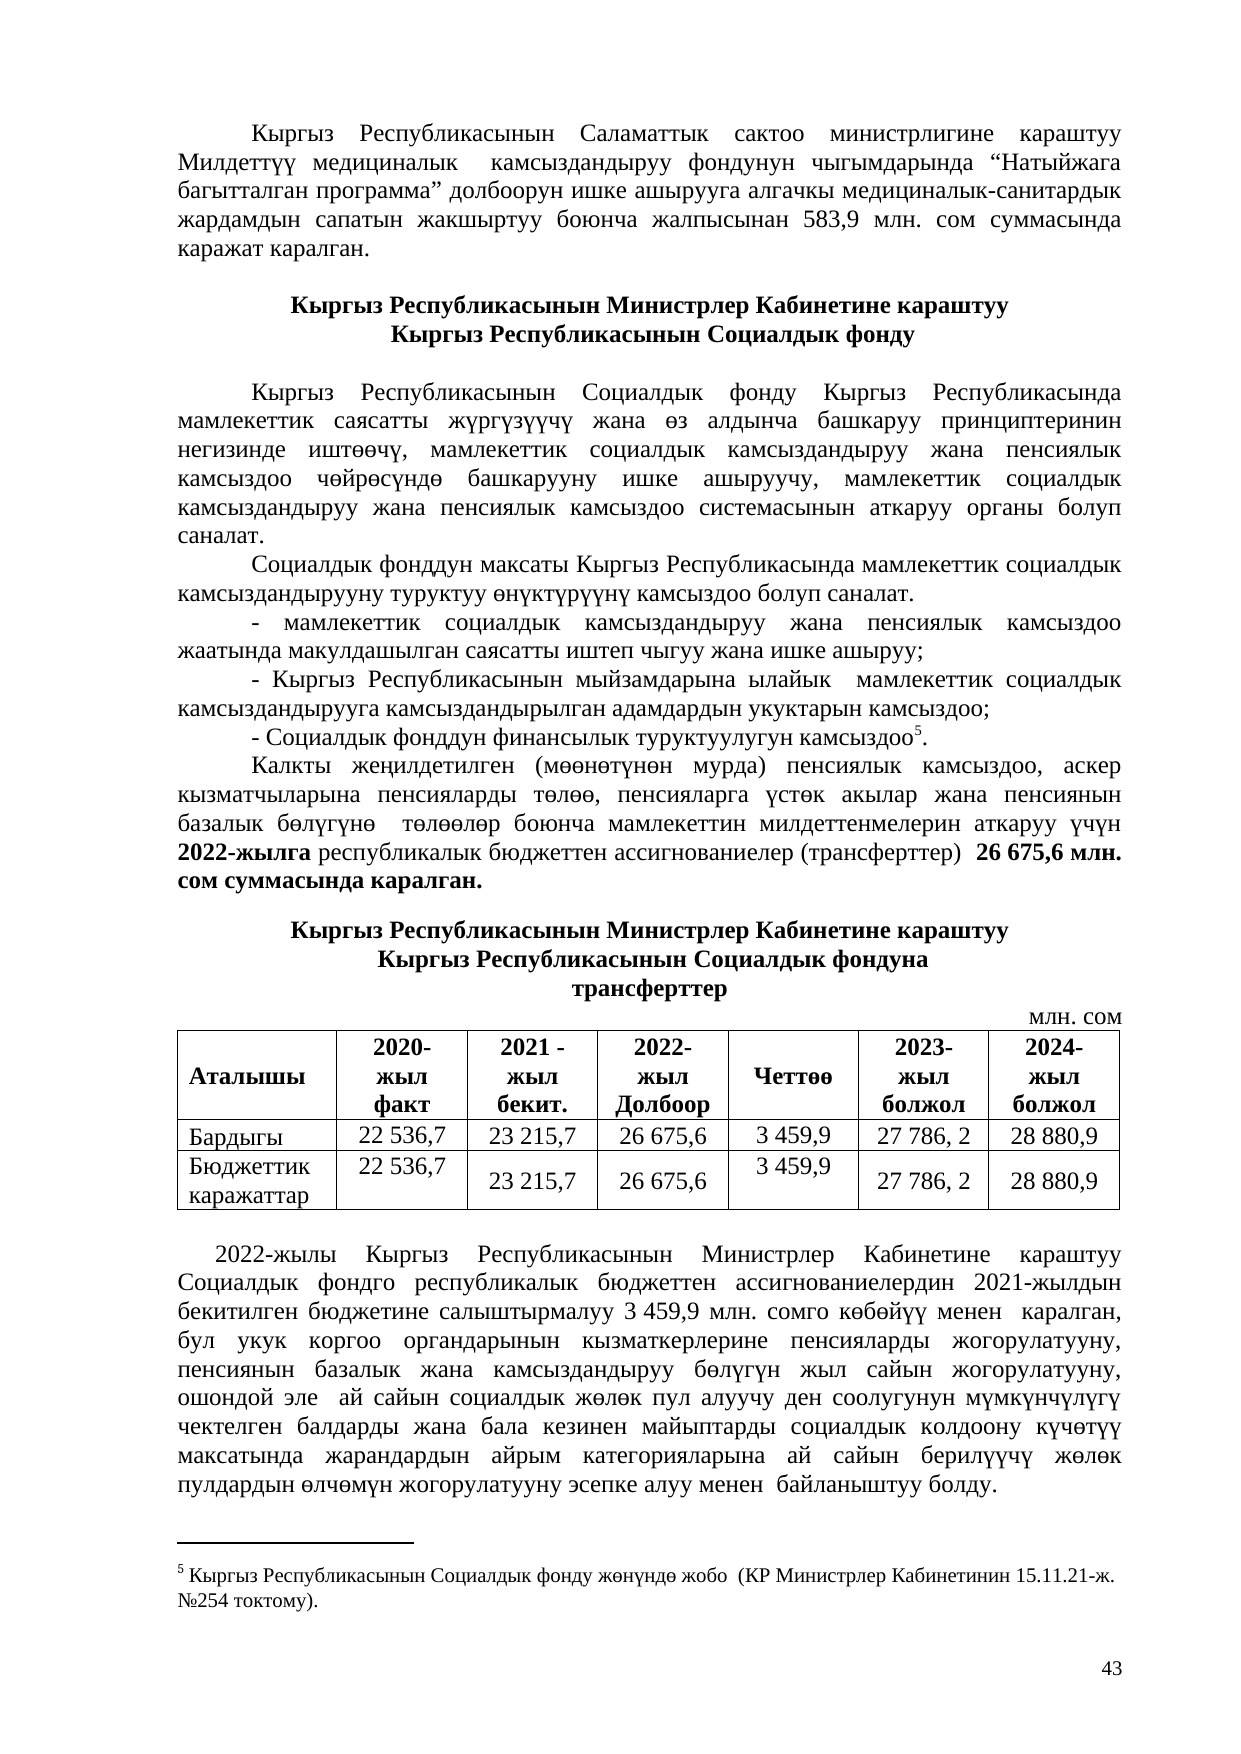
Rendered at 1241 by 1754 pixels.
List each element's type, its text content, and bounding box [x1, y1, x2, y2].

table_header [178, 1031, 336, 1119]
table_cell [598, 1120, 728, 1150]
text Кыргыз Республикасынын Министрлер Кабинетине караштуу [177, 291, 1122, 319]
text Кыргыз Республикасынын Саламаттык сактоо министрлигине караштуу Милдеттүү медициналык камсыздандыруу фондунун чыгымдарында “Натыйжага багытталган программа” долбоорун ишке ашырууга алгачкы медициналык-санитардык жардамдын сапатын жакшыртуу боюнча жалпысынан 583,9 млн. сом суммасында каражат каралган. [177, 118, 1122, 262]
text Кыргыз Республикасынын Социалдык фонду [177, 319, 1122, 348]
text Кыргыз Республикасынын Министрлер Кабинетине караштуу [177, 915, 1122, 944]
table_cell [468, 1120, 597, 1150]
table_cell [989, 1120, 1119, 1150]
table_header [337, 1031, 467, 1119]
text 2022-жылы Кыргыз Республикасынын Министрлер Кабинетине караштуу Социалдык фондго республикалык бюджеттен ассигнованиелердин 2021-жылдын бекитилген бюджетине салыштырмалуу 3 459,9 млн. сомго көбөйүү менен каралган, бул укук коргоо органдарынын кызматкерлерине пенсияларды жогорулатууну, пенсиянын базалык жана камсыздандыруу бөлүгүн жыл сайын жогорулатууну, ошондой эле ай сайын социалдык жөлөк пул алуучу ден соолугунун мүмкүнчүлүгү чектелген балдарды жана бала кезинен майыптарды социалдык колдоону күчөтүү максатында жарандардын айрым категорияларына ай сайын берилүүчү жөлөк пулдардын өлчөмүн жогорулатууну эсепке алуу менен байланыштуу болду. [177, 1239, 1122, 1497]
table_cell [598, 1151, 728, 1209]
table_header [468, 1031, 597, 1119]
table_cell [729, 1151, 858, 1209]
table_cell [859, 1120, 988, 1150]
text Кыргыз Республикасынын Социалдык фонду Кыргыз Республикасында мамлекеттик саясатты жүргүзүүчү жана өз алдынча башкаруу принциптеринин негизинде иштөөчү, мамлекеттик социалдык камсыздандыруу жана пенсиялык камсыздоо чөйрөсүндө башкарууну ишке ашыруучу, мамлекеттик социалдык камсыздандыруу жана пенсиялык камсыздоо системасынын аткаруу органы болуп саналат. [177, 377, 1122, 549]
text Социалдык фонддун максаты Кыргыз Республикасында мамлекеттик социалдык камсыздандырууну туруктуу өнүктүрүүнү камсыздоо болуп саналат. [177, 549, 1122, 607]
text Калкты жеңилдетилген (мөөнөтүнөн мурда) пенсиялык камсыздоо, аскер кызматчыларына пенсияларды төлөө, пенсияларга үстөк акылар жана пенсиянын базалык бөлүгүнө төлөөлөр боюнча мамлекеттин милдеттенмелерин аткаруу үчүн 2022-жылга республикалык бюджеттен ассигнованиелер (трансферттер) 26 675,6 млн. сом суммасында каралган. [177, 751, 1122, 894]
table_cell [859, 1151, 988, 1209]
text - Кыргыз Республикасынын мыйзамдарына ылайык мамлекеттик социалдык камсыздандырууга камсыздандырылган адамдардын укуктарын камсыздоо; [177, 664, 1122, 722]
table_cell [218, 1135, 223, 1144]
text трансферттер [177, 973, 1122, 1001]
text млн. сом [177, 1001, 1122, 1030]
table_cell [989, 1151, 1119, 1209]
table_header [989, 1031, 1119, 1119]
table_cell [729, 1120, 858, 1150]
text - мамлекеттик социалдык камсыздандыруу жана пенсиялык камсыздоо жаатында макулдашылган саясатты иштеп чыгуу жана ишке ашыруу; [177, 607, 1122, 664]
text Кыргыз Республикасынын Социалдык фондуна [177, 944, 1122, 973]
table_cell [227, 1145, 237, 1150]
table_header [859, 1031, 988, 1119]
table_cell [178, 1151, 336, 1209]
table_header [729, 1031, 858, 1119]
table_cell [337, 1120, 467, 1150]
text - Социалдык фонддун финансылык туруктуулугун камсыздоо. [177, 722, 1122, 751]
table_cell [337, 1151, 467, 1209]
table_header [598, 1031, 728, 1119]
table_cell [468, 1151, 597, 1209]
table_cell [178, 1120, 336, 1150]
